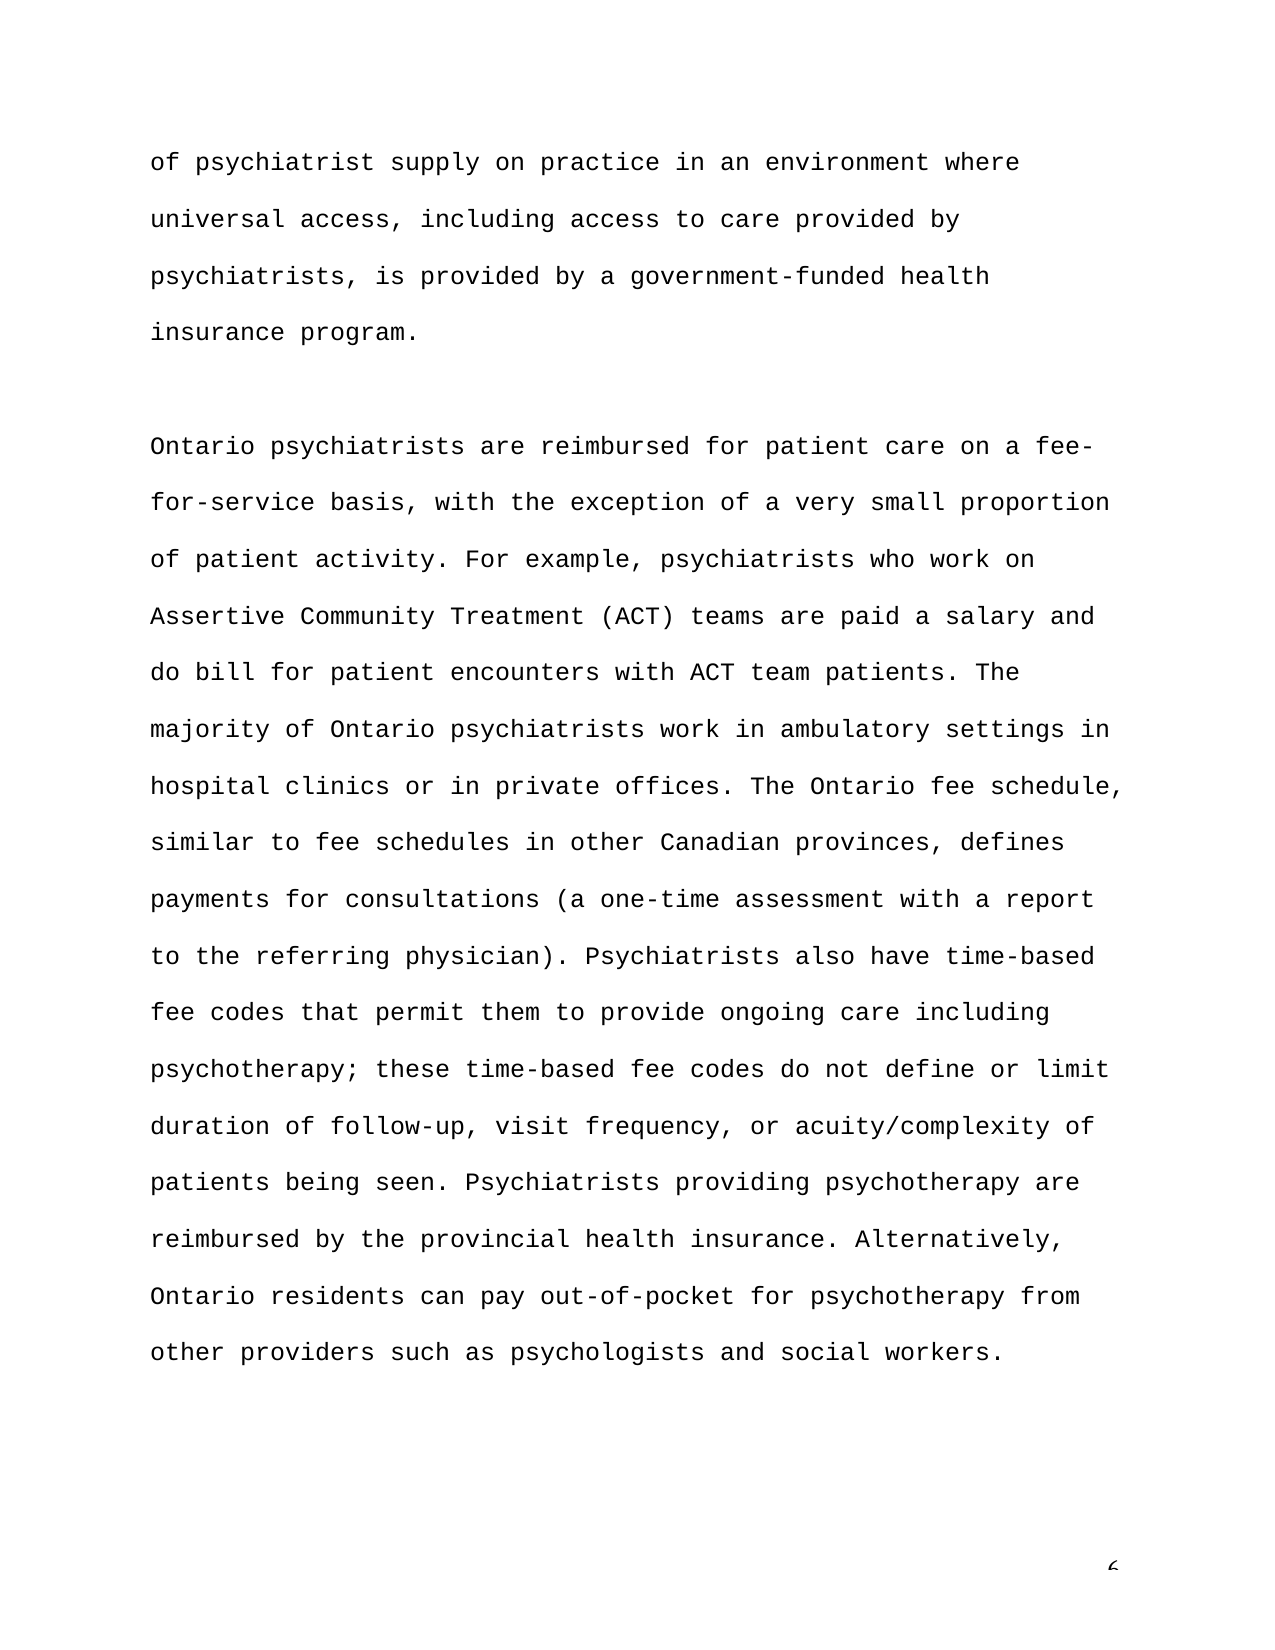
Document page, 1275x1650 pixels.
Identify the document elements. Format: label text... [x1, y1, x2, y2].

text Ontario psychiatrists are reimbursed for patient care on a fee-for-service basis, with the exception of a very small proportion of patient activity. For example, psychiatrists who work on Assertive Community Treatment (ACT) teams are paid a salary and do bill for patient encounters with ACT team patients. The majority of Ontario psychiatrists work in ambulatory settings in hospital clinics or in private offices. The Ontario fee schedule, similar to fee schedules in other Canadian provinces, defines payments for consultations (a one-time assessment with a report to the referring physician). Psychiatrists also have time-based fee codes that permit them to provide ongoing care including psychotherapy; these time-based fee codes do not define or limit duration of follow-up, visit frequency, or acuity/complexity of patients being seen. Psychiatrists providing psychotherapy are reimbursed by the provincial health insurance. Alternatively, Ontario residents can pay out-of-pocket for psychotherapy from other providers such as psychologists and social workers. [150, 433, 1125, 1368]
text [150, 150, 1125, 348]
